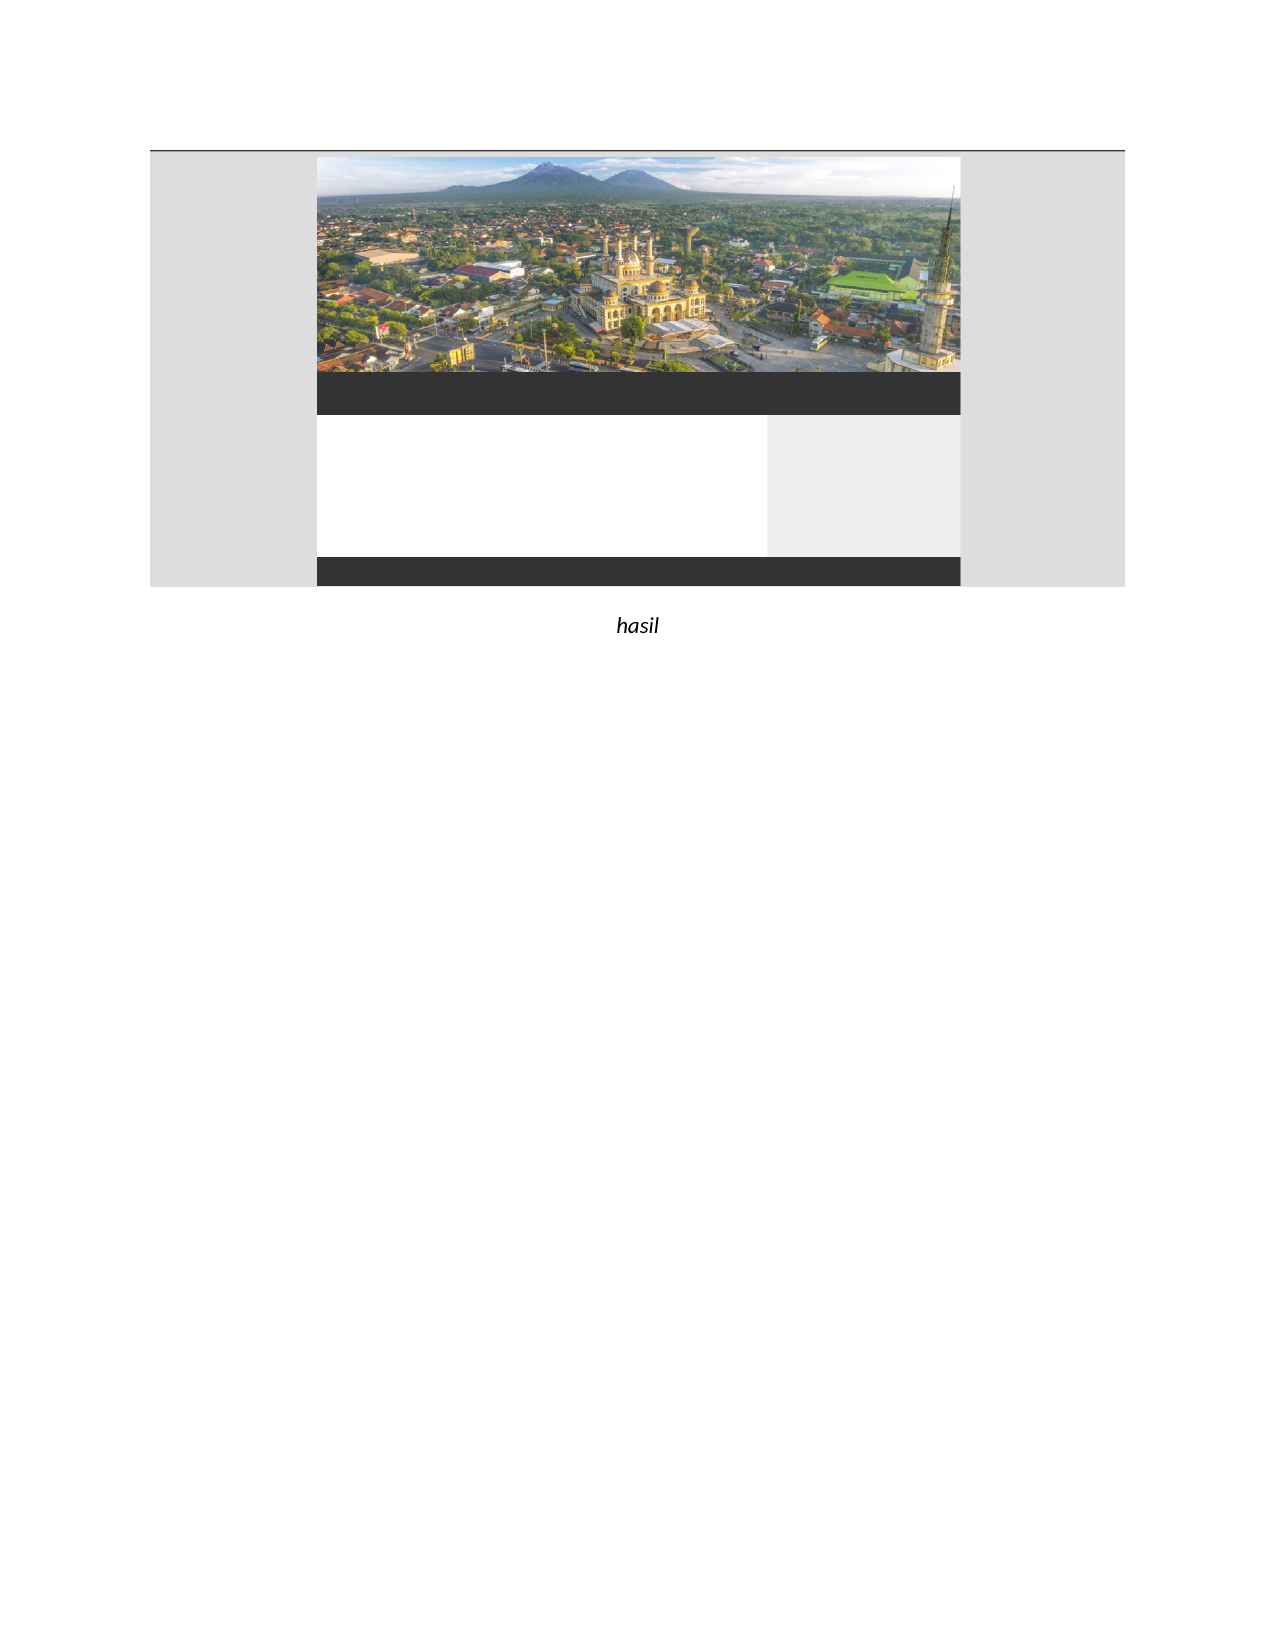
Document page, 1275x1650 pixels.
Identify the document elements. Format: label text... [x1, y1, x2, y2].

picture [150, 150, 1125, 587]
text hasil [150, 611, 1125, 639]
